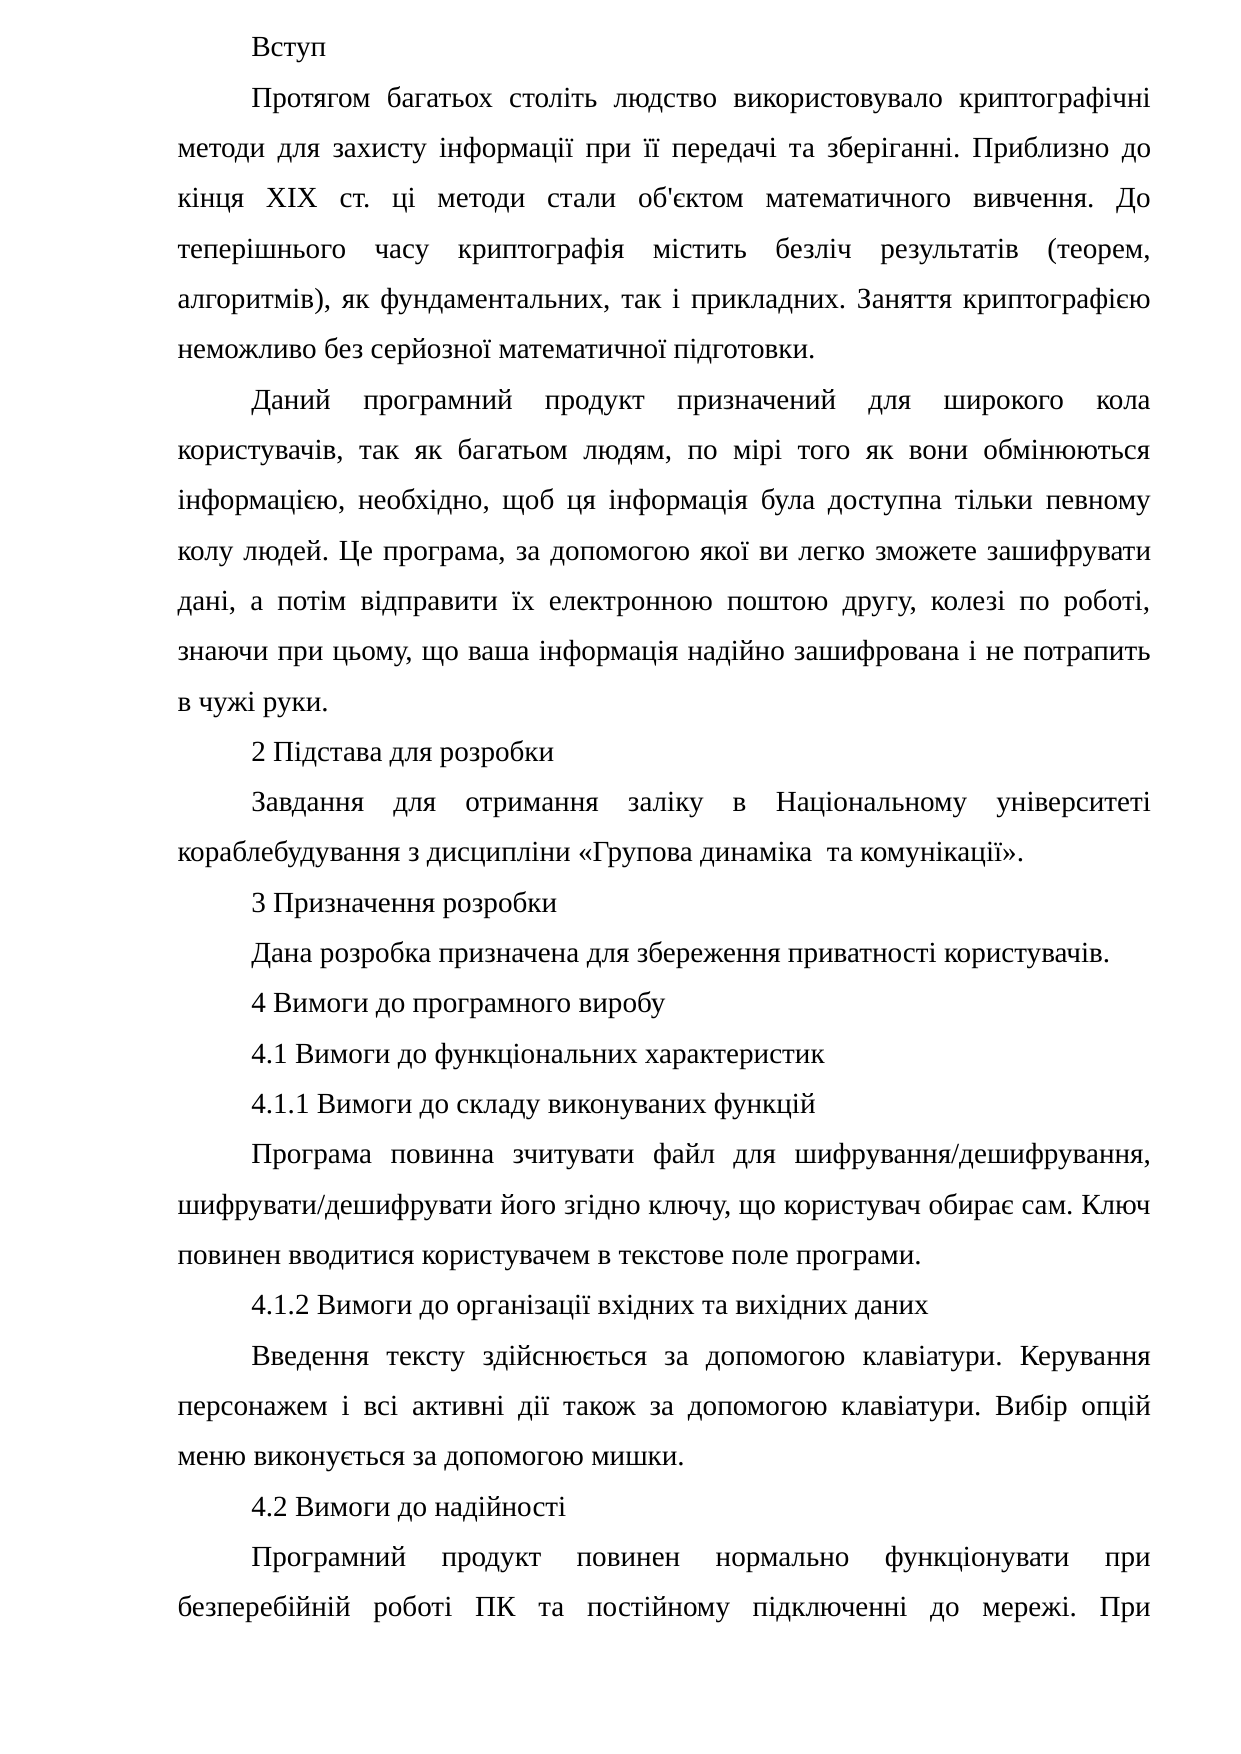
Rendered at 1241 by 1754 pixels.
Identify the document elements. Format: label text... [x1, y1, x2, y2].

text Даний програмний продукт призначений для широкого кола користувачів, так як багатьом людям, по мірі того як вони обмінюються інформацією, необхідно, щоб ця інформація була доступна тільки певному колу людей. Це програма, за допомогою якої ви легко зможете зашифрувати дані, а потім відправити їх електронною поштою другу, колезі по роботі, знаючи при цьому, що ваша інформація надійно зашифрована і не потрапить в чужі руки. [177, 382, 1152, 717]
text Введення тексту здійснюється за допомогою клавіатури. Керування персонажем і всі активні дії також за допомогою клавіатури. Вибір опцій меню виконується за допомогою мишки. [177, 1338, 1152, 1472]
text 4.1.2 Вимоги до організації вхідних та вихідних даних [177, 1287, 1152, 1321]
text Завдання для отримання заліку в Національному університеті кораблебудування з дисципліни «Групова динаміка та комунікації». [177, 784, 1152, 868]
text 3 Призначення розробки [177, 885, 1152, 918]
text 4.2 Вимоги до надійності [177, 1489, 1152, 1522]
text Вступ [177, 29, 1152, 63]
text Програма повинна зчитувати файл для шифрування/дешифрування, шифрувати/дешифрувати його згідно ключу, що користувач обирає сам. Ключ повинен вводитися користувачем в текстове поле програми. [177, 1136, 1152, 1271]
text 4.1.1 Вимоги до складу виконуваних функцій [177, 1086, 1152, 1120]
text Протягом багатьох століть людство використовувало криптографічні методи для захисту інформації при її передачі та зберіганні. Приблизно до кінця XIX ст. ці методи стали об'єктом математичного вивчення. До теперішнього часу криптографія містить безліч результатів (теорем, алгоритмів), як фундаментальних, так і прикладних. Заняття криптографією неможливо без серйозної математичної підготовки. [177, 80, 1152, 365]
text Дана розробка призначена для збереження приватності користувачів. [177, 935, 1152, 969]
text 4 Вимоги до програмного виробу [177, 986, 1152, 1019]
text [177, 1539, 1152, 1623]
text 4.1 Вимоги до функціональних характеристик [177, 1036, 1152, 1069]
text 2 Підстава для розробки [177, 734, 1152, 767]
